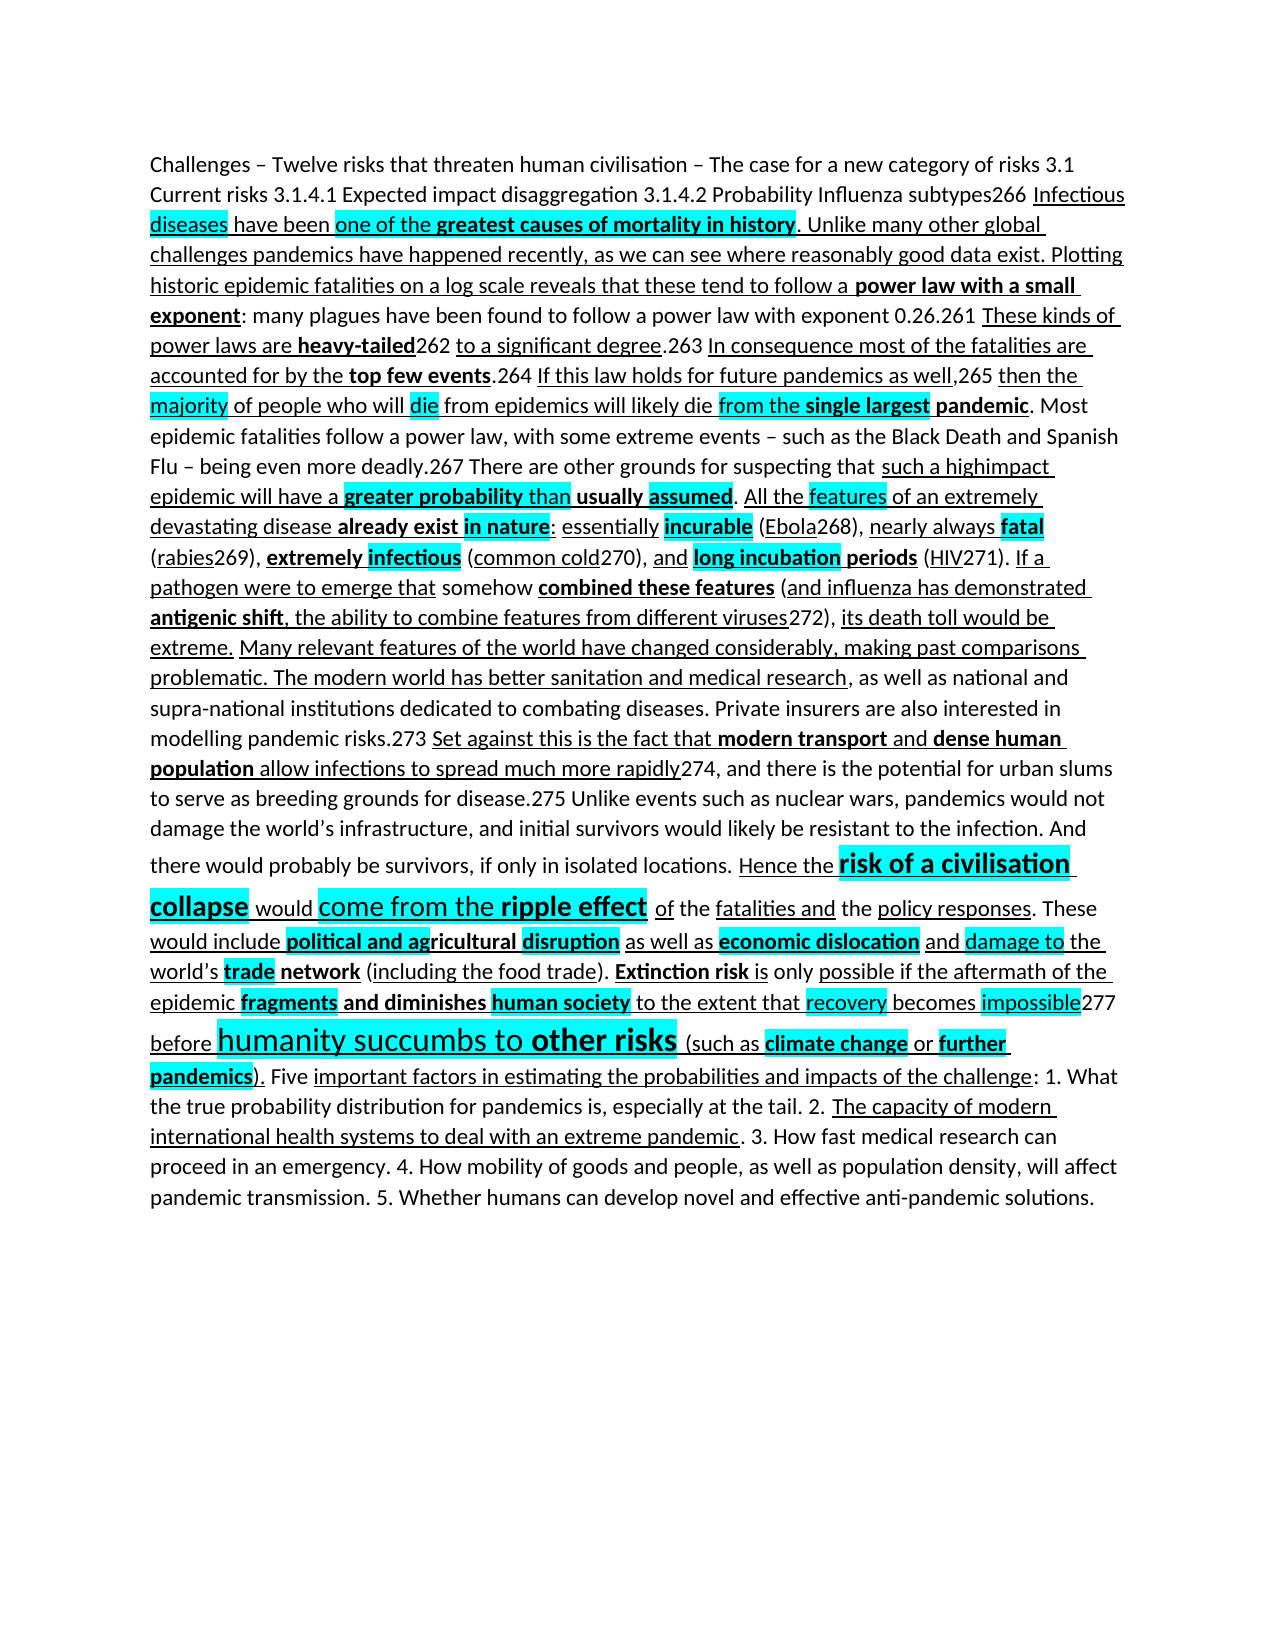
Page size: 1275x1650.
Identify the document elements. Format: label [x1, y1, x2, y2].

text [150, 150, 1125, 1211]
